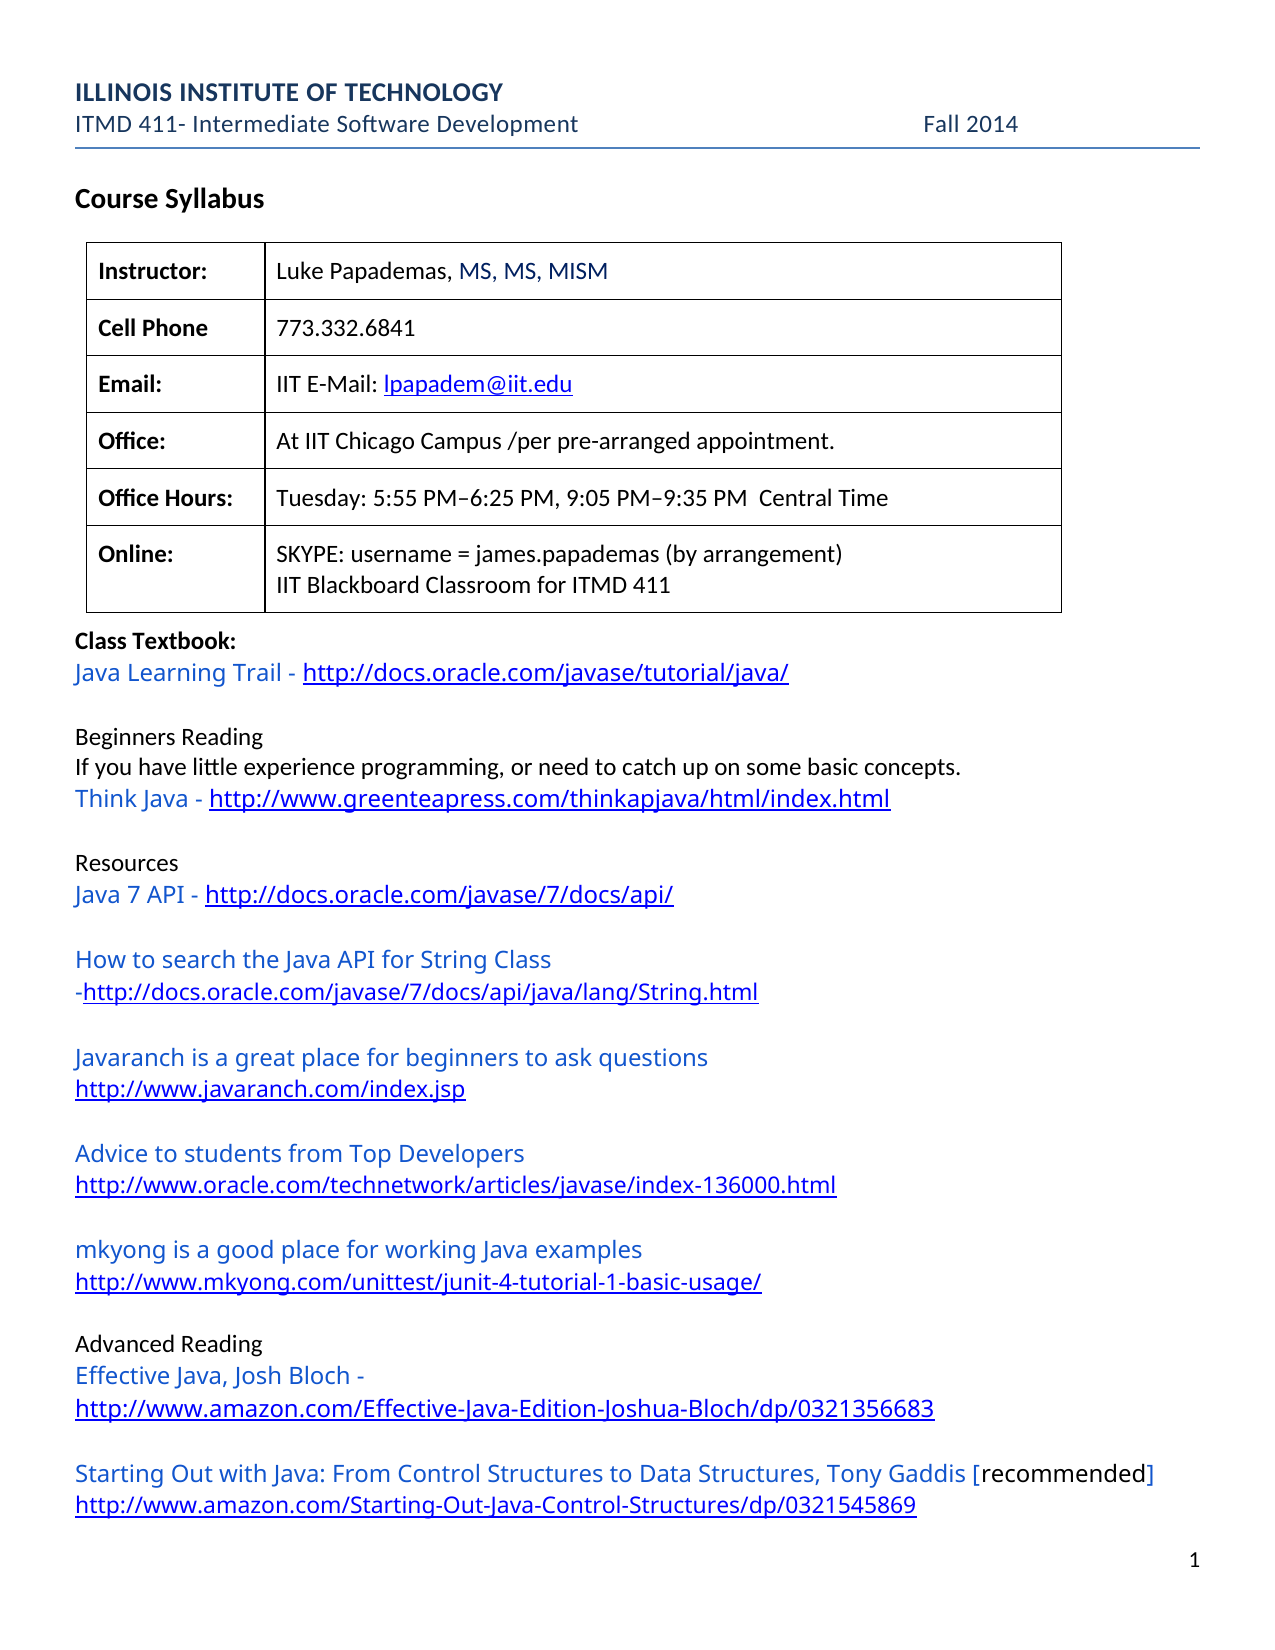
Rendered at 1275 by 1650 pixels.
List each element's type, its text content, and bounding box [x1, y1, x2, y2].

text Java Learning Trail - http://docs.oracle.com/javase/tutorial/java/ [75, 655, 1200, 688]
table_cell SKYPE: username = james.papademas (by arrangement) IIT Blackboard Classroom for ITMD 411 [266, 526, 1061, 612]
table_cell At IIT Chicago Campus /per pre-arranged appointment. [266, 413, 1061, 468]
table_cell Email: [87, 356, 264, 412]
text mkyong is a good place for working Java examples [75, 1233, 1200, 1266]
text How to search the Java API for String Class -http://docs.oracle.com/javase/7/docs/api/java/lang/String.html [75, 943, 1200, 1008]
table_header Instructor: [87, 243, 264, 298]
table_cell IIT E-Mail: lpapadem@iit.edu [266, 356, 1061, 412]
text http://www.mkyong.com/unittest/junit-4-tutorial-1-basic-usage/ [75, 1266, 1200, 1297]
text http://www.amazon.com/Starting-Out-Java-Control-Structures/dp/0321545869 [75, 1489, 1200, 1521]
text Advanced Reading [75, 1328, 1200, 1359]
text Effective Java, Josh Bloch - http://www.amazon.com/Effective-Java-Edition-Joshua-Bloch/dp/0321356683 [75, 1359, 1200, 1424]
table_cell Online: [87, 526, 264, 612]
table_cell Office Hours: [87, 469, 264, 525]
text Java 7 API - http://docs.oracle.com/javase/7/docs/api/ [75, 877, 1200, 910]
text http://www.oracle.com/technetwork/articles/javase/index-136000.html [75, 1169, 1200, 1201]
text Course Syllabus [75, 180, 1200, 216]
text Starting Out with Java: From Control Structures to Data Structures, Tony Gaddis [recommended] [75, 1457, 1200, 1489]
table_cell Office: [87, 413, 264, 468]
text Advice to students from Top Developers [75, 1137, 1200, 1169]
table_header Luke Papademas, MS, MS, MISM [266, 243, 1061, 298]
table_cell 773.332.6841 [266, 300, 1061, 355]
text Class Textbook: [75, 625, 1200, 655]
table_cell Tuesday: 5:55 PM–6:25 PM, 9:05 PM–9:35 PM Central Time [266, 469, 1061, 525]
text Resources [75, 847, 1200, 877]
text Javaranch is a great place for beginners to ask questions [75, 1040, 1200, 1073]
text Beginners Reading [75, 721, 1200, 751]
text Think Java - http://www.greenteapress.com/thinkapjava/html/index.html [75, 782, 1200, 814]
text http://www.javaranch.com/index.jsp [75, 1073, 1200, 1104]
table_cell Cell Phone [87, 300, 264, 355]
text If you have little experience programming, or need to catch up on some basic concepts. [75, 751, 1200, 782]
